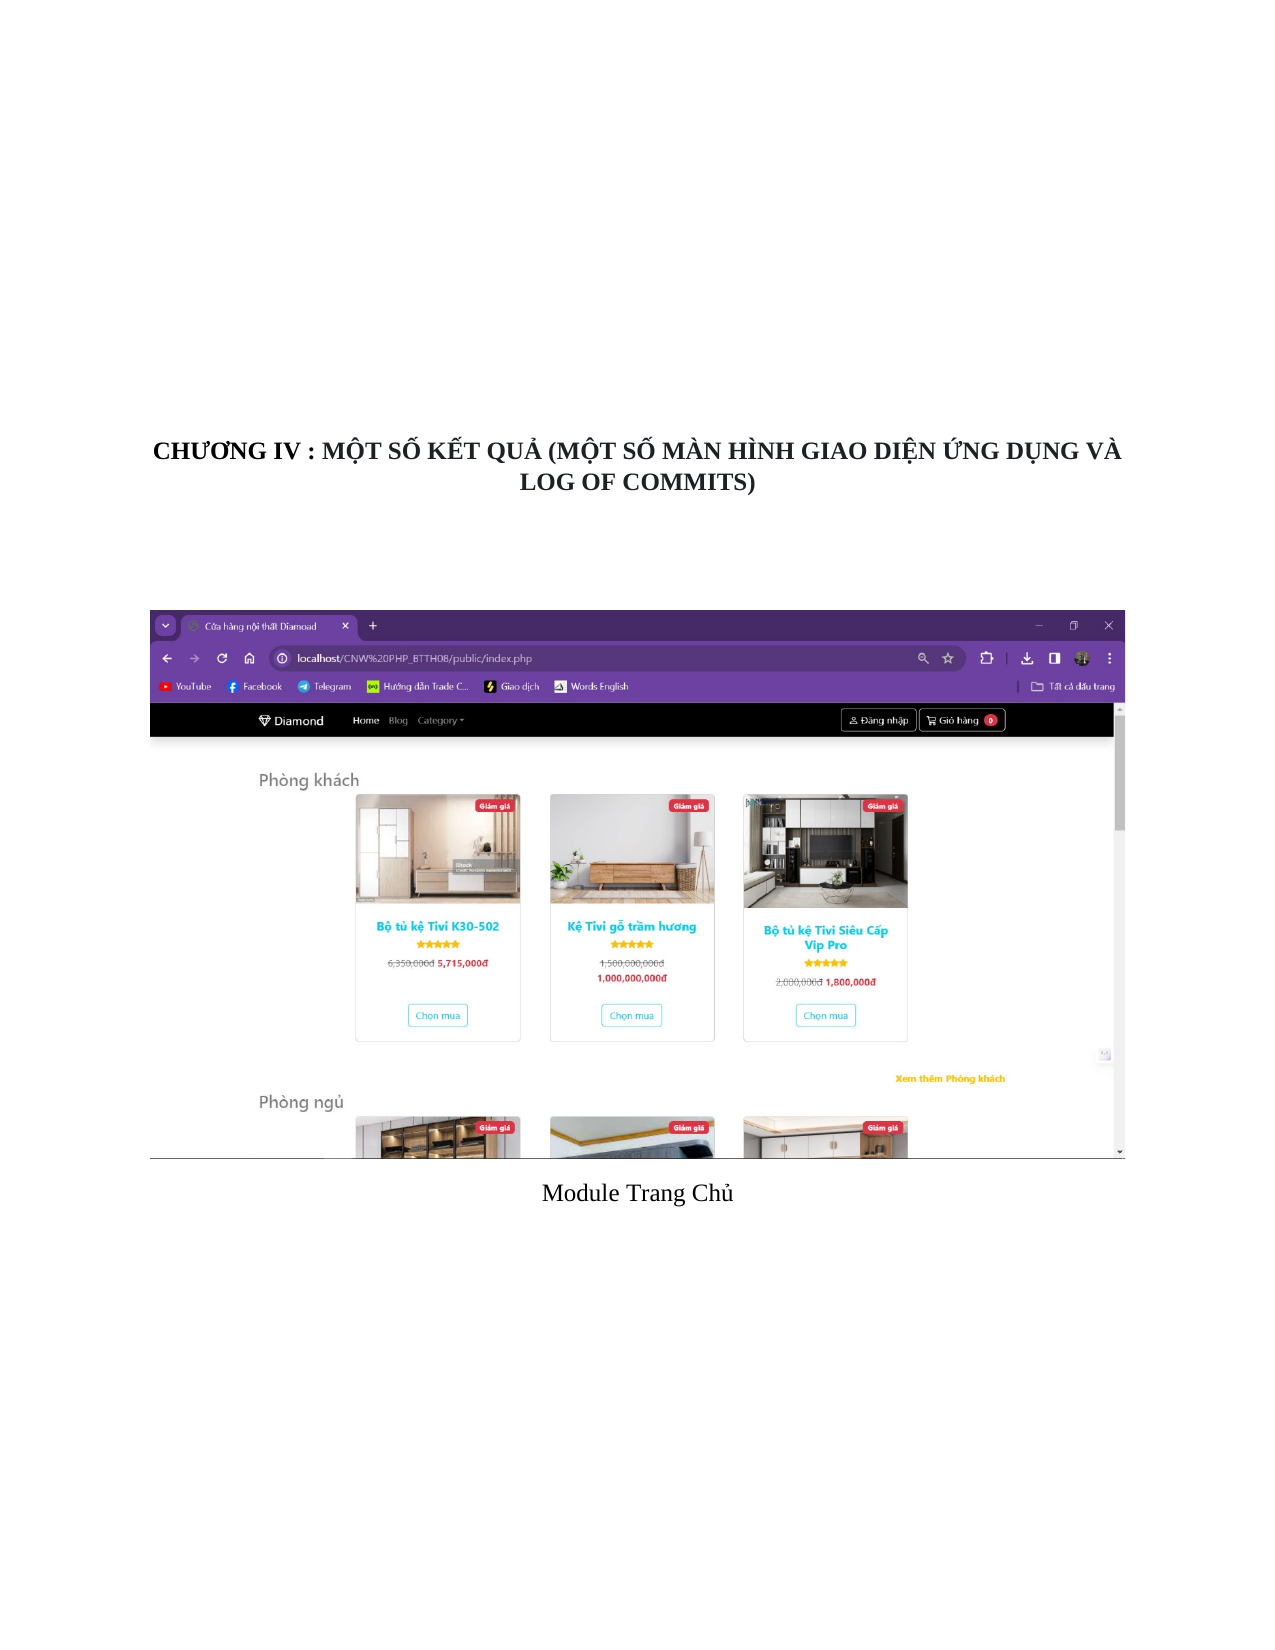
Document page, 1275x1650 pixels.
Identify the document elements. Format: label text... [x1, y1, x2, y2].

text Module Trang Chủ [150, 1178, 1125, 1206]
text CHƯƠNG IV : MỘT SỐ KẾT QUẢ (MỘT SỐ MÀN HÌNH GIAO DIỆN ỨNG DỤNG VÀ LOG OF COMMITS) [150, 436, 1125, 496]
picture [150, 610, 1125, 1159]
